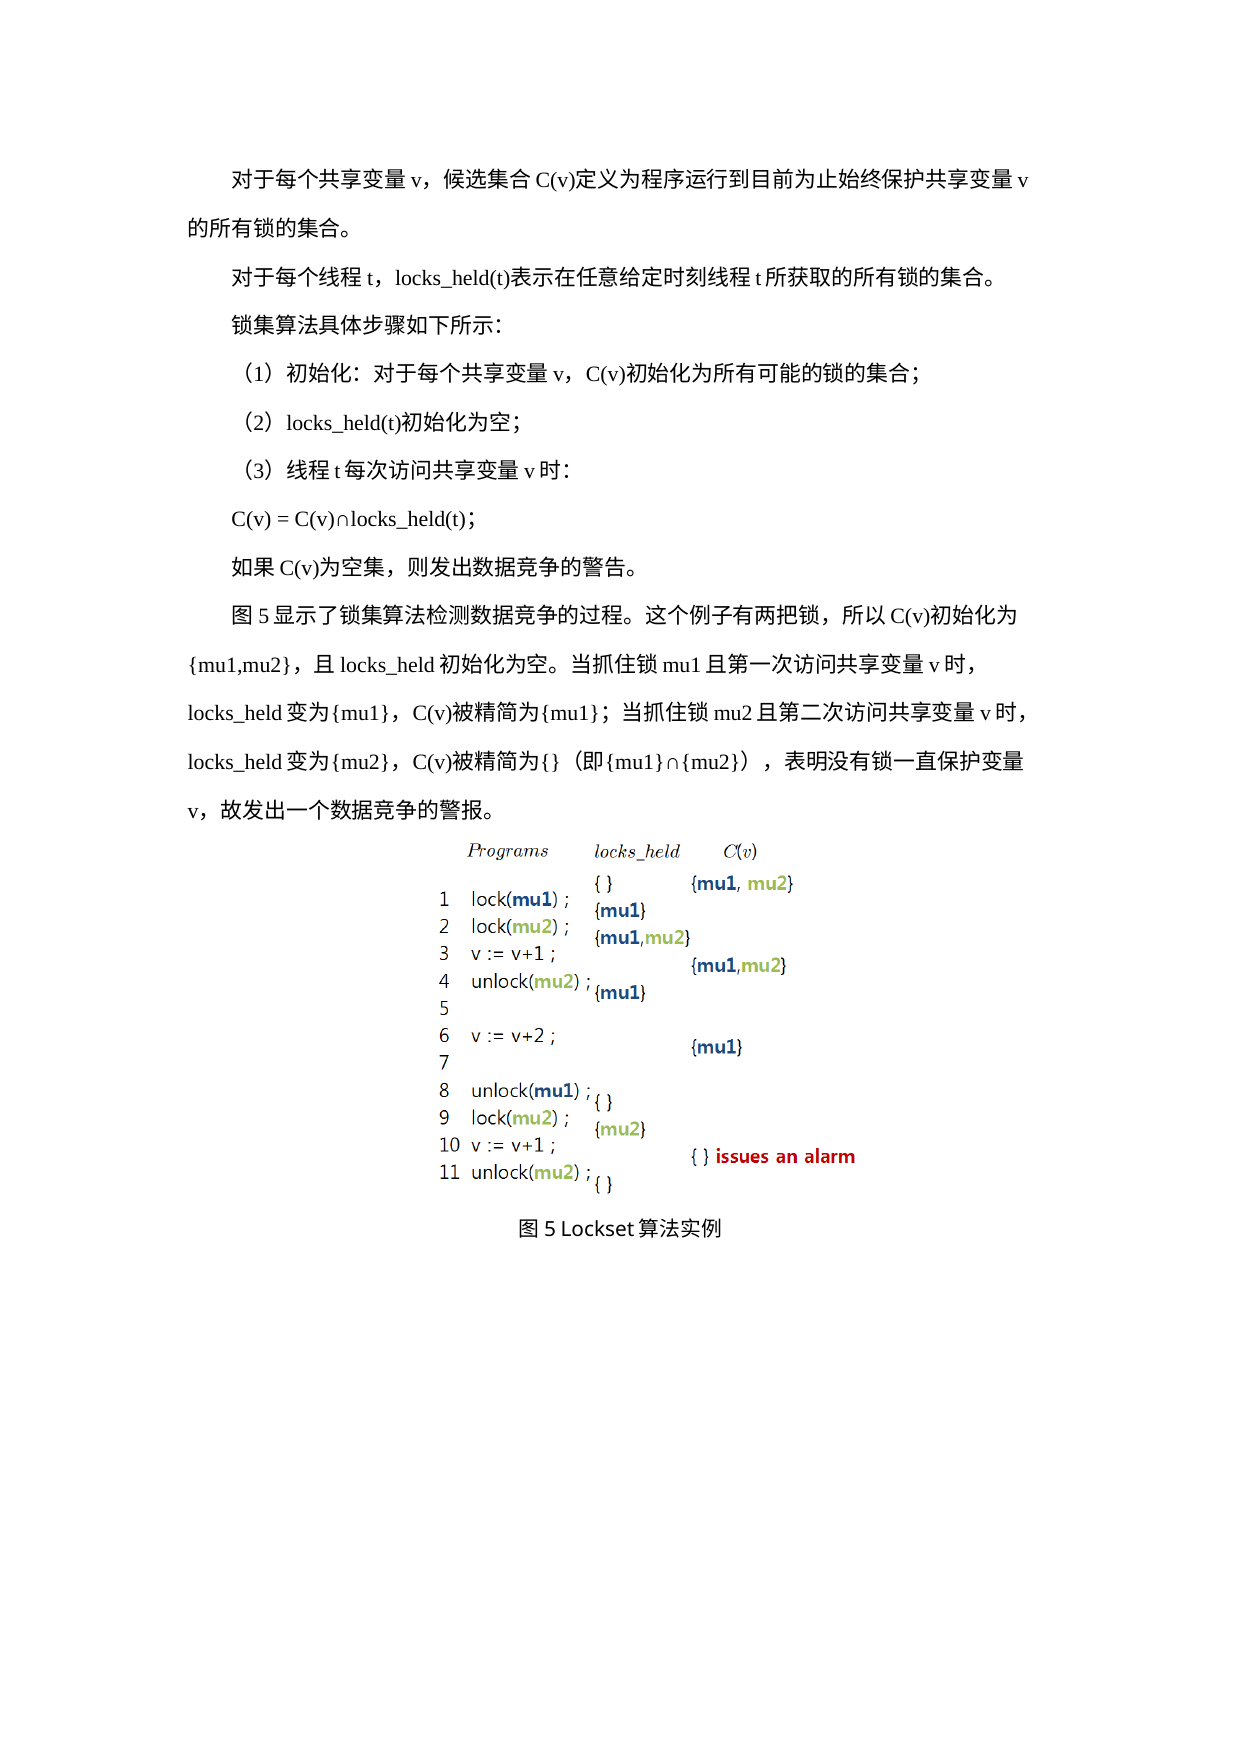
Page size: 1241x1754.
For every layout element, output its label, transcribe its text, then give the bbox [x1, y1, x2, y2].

text 对于每个共享变量v，候选集合C(v)定义为程序运行到目前为止始终保护共享变量v的所有锁的集合。 [187, 162, 1053, 243]
text 图 5显示了锁集算法检测数据竞争的过程。这个例子有两把锁，所以C(v)初始化为{mu1,mu2}，且locks_held初始化为空。当抓住锁mu1且第一次访问共享变量v时，locks_held变为{mu1}，C(v)被精简为{mu1}；当抓住锁mu2且第二次访问共享变量v时，locks_held变为{mu2}，C(v)被精简为{}（即{mu1}∩{mu2}），表明没有锁一直保护变量v，故发出一个数据竞争的警报。 [187, 597, 1053, 825]
text 图 5 Lockset算法实例 [187, 1212, 1053, 1244]
text （2）locks_held(t)初始化为空； [187, 404, 1053, 437]
text 如果C(v)为空集，则发出数据竞争的警告。 [187, 549, 1053, 582]
picture [425, 840, 859, 1197]
text （3）线程t每次访问共享变量v时： [187, 452, 1053, 485]
text 对于每个线程t，locks_held(t)表示在任意给定时刻线程t所获取的所有锁的集合。 [187, 259, 1053, 292]
text C(v) = C(v)∩locks_held(t)； [187, 501, 1053, 533]
text （1）初始化：对于每个共享变量v，C(v)初始化为所有可能的锁的集合； [187, 356, 1053, 388]
text 锁集算法具体步骤如下所示： [187, 307, 1053, 340]
